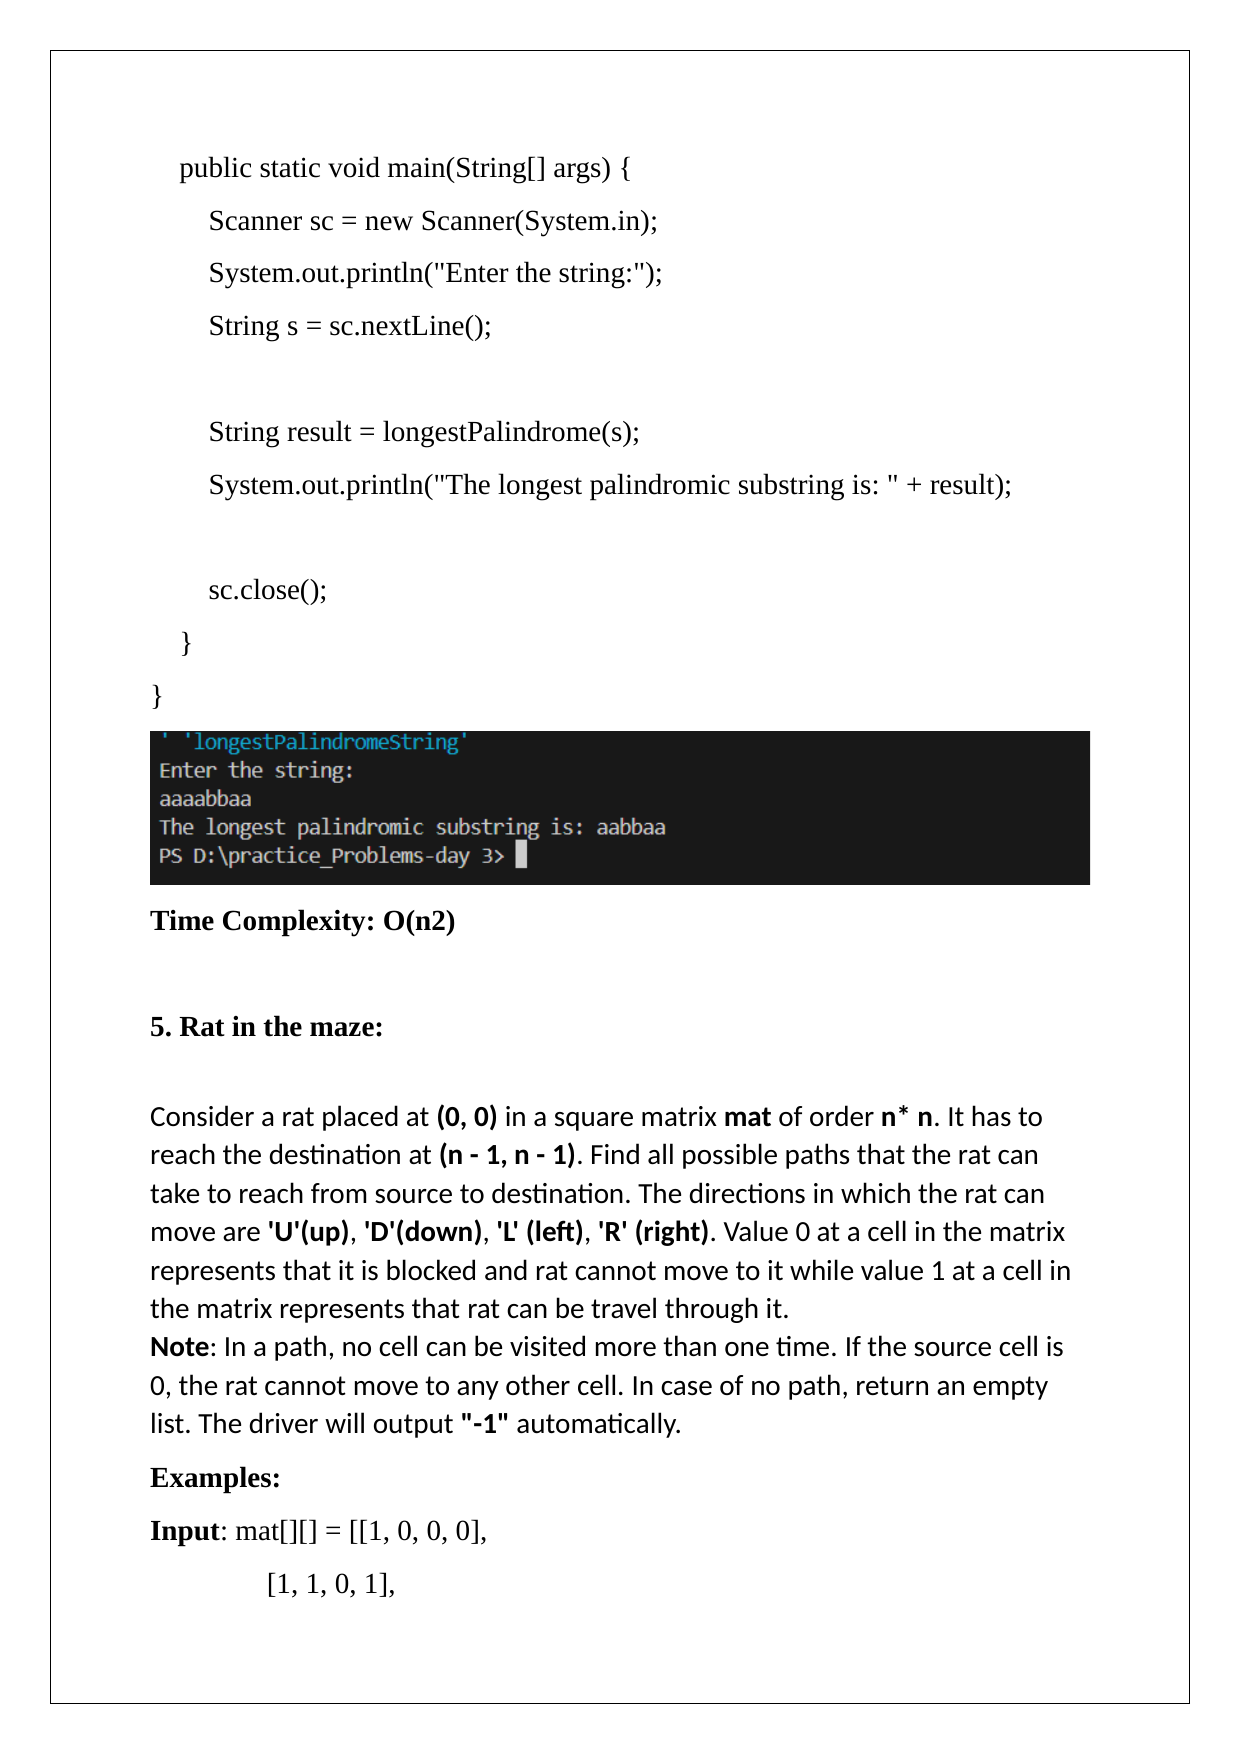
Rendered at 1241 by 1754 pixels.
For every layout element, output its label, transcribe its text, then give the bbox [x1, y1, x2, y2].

text public static void main(String[] args) { [150, 150, 1090, 183]
text Scanner sc = new Scanner(System.in); [150, 203, 1090, 236]
text } [150, 625, 1090, 659]
text 5. Rat in the maze: [150, 1009, 1090, 1042]
text } [150, 678, 1090, 712]
text Examples: [150, 1460, 1090, 1494]
text String result = longestPalindrome(s); [150, 414, 1090, 448]
picture [150, 731, 1091, 885]
text System.out.println("Enter the string:"); [150, 256, 1090, 289]
text String s = sc.nextLine(); [150, 308, 1090, 342]
text [1, 1, 0, 1], [150, 1566, 1090, 1599]
text System.out.println("The longest palindromic substring is: " + result); [150, 467, 1090, 500]
text Time Complexity: O(n2) [150, 903, 1090, 937]
text Consider a rat placed at (0, 0) in a square matrix mat of order n* n. It has to reach the destination at (n - 1, n - 1). Find all possible paths that the rat can take to reach from source to destination. The directions in which the rat can move are 'U'(up), 'D'(down), 'L' (left), 'R' (right). Value 0 at a cell in the matrix represents that it is blocked and rat cannot move to it while value 1 at a cell in the matrix represents that rat can be travel through it. Note: In a path, no cell can be visited more than one time. If the source cell is 0, the rat cannot move to any other cell. In case of no path, return an empty list. The driver will output "-1" automatically. [150, 1061, 1090, 1441]
text sc.close(); [150, 572, 1090, 606]
text Input: mat[][] = [[1, 0, 0, 0], [150, 1513, 1090, 1547]
